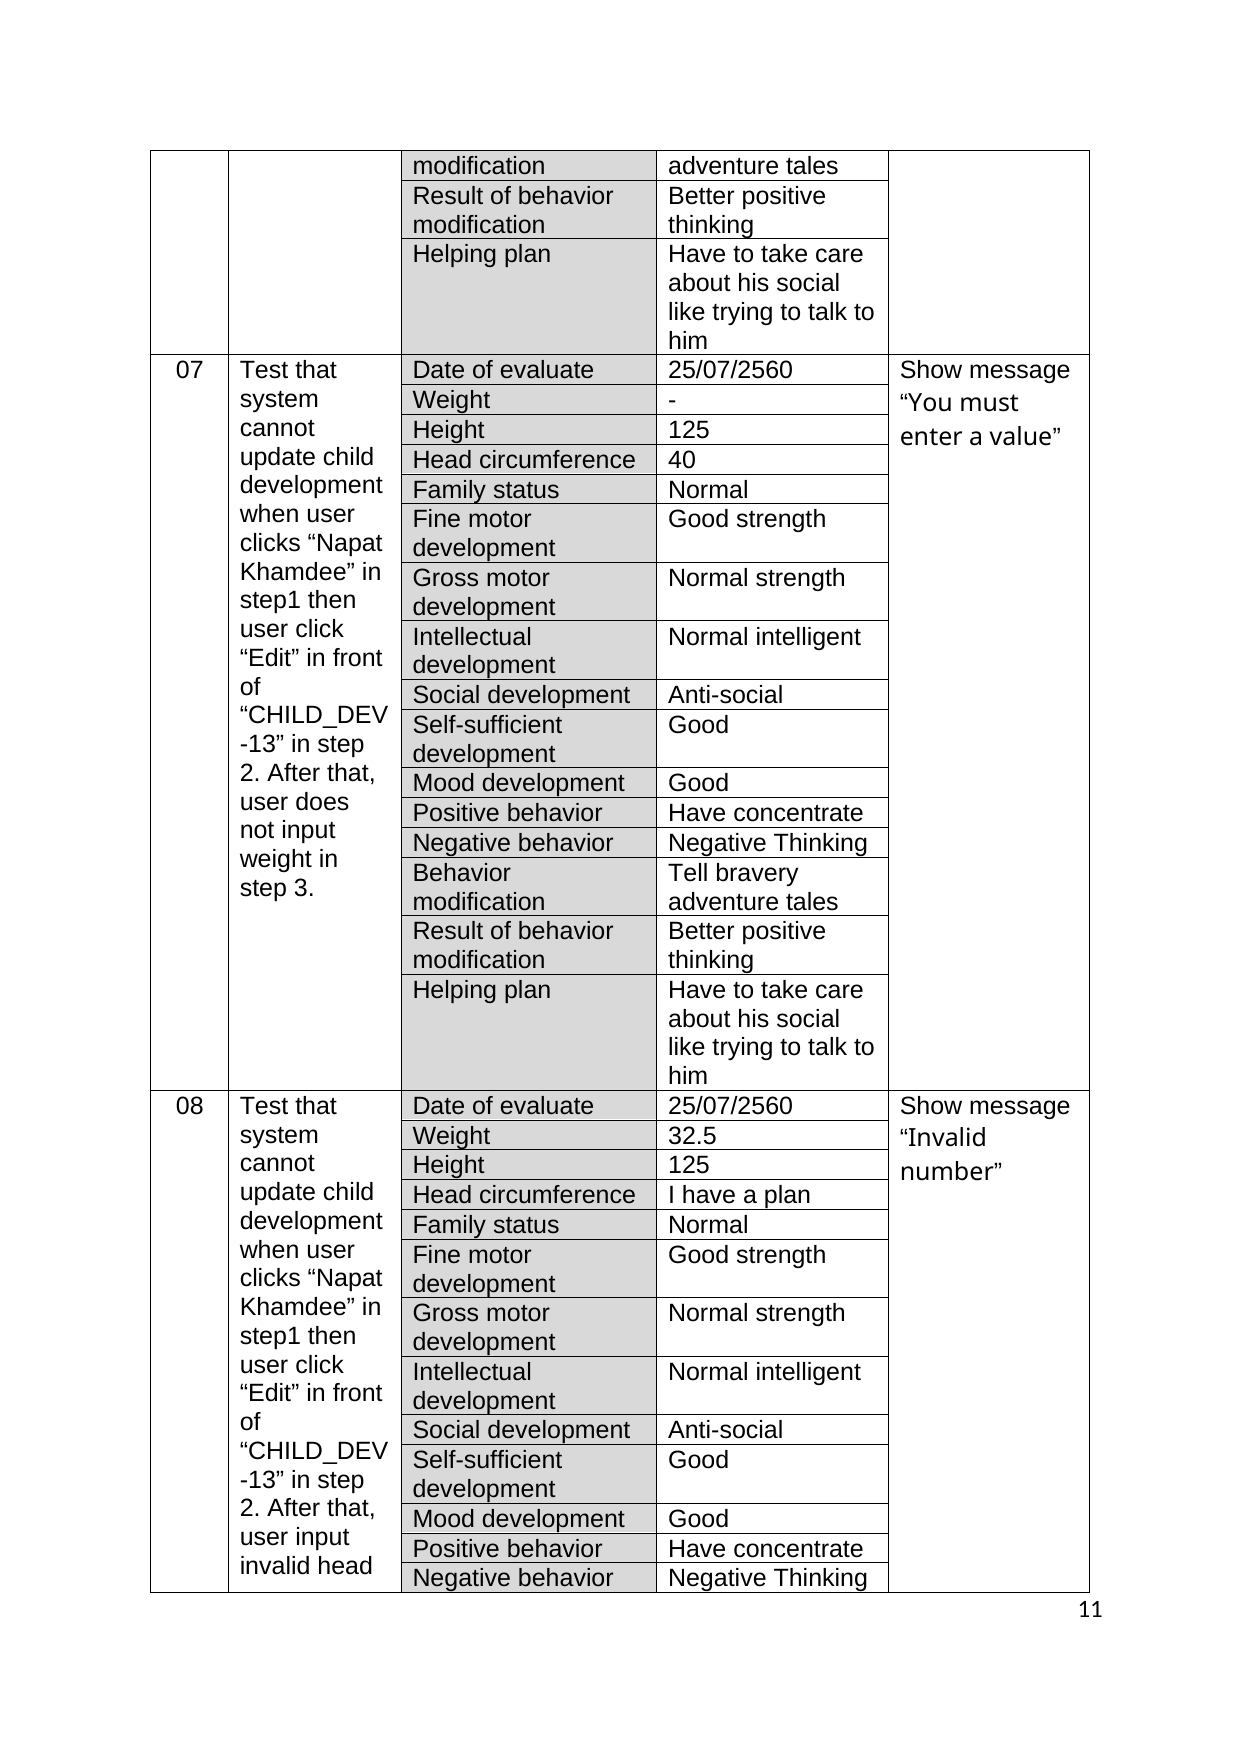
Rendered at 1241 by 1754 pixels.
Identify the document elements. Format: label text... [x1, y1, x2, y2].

table_cell Good [657, 1504, 888, 1532]
table_cell Weight [402, 385, 656, 414]
table_cell Helping plan [402, 239, 656, 354]
table_cell Good [657, 710, 888, 767]
table_cell Family status [402, 1210, 656, 1239]
table_cell 25/07/2560 [657, 355, 888, 384]
table_cell Date of evaluate [402, 355, 656, 384]
table_cell Positive behavior [402, 798, 656, 827]
table_cell Fine motor development [402, 1240, 656, 1297]
table_cell Negative Thinking [657, 828, 888, 857]
table_cell Normal [657, 1210, 888, 1239]
table_cell Negative behavior [402, 828, 656, 857]
table_cell Anti-social [657, 1415, 888, 1444]
table_cell Negative Thinking [657, 1563, 888, 1592]
table_cell 07 [151, 355, 228, 1090]
table_cell Head circumference [402, 445, 656, 473]
table_cell 40 [657, 445, 888, 473]
table_cell Better positive thinking [657, 181, 888, 238]
table_cell Show message “You must enter a value” [889, 355, 1089, 1090]
table_cell Have to take care about his social like trying to talk to him [657, 239, 888, 354]
table_cell Intellectual development [402, 621, 656, 679]
table_cell Test that system cannot update child development when user clicks “Napat Khamdee” in step1 then user click “Edit” in front of “CHILD_DEV-13” in step 2. After that, user does not input weight in step 3. [229, 355, 401, 1090]
table_cell Mood development [402, 768, 656, 797]
table_cell 25/07/2560 [657, 1091, 888, 1119]
table_cell Gross motor development [402, 563, 656, 620]
table_cell Tell bravery adventure tales [657, 858, 888, 915]
table_cell Normal strength [657, 1298, 888, 1356]
table_cell Behavior modification [402, 151, 656, 180]
table_cell Normal [657, 475, 888, 503]
table_cell Good strength [657, 1240, 888, 1297]
table_cell 08 [151, 1091, 228, 1592]
table_cell Test that system cannot update child development when user clicks “Napat Khamdee” in step1 then user click “Edit” in front of “CHILD_DEV-13” in step 2. After that, user input invalid head circumference in step 3. [229, 1091, 401, 1592]
table_cell Social development [402, 1415, 656, 1444]
table_cell Result of behavior modification [402, 916, 656, 974]
table_cell Have to take care about his social like trying to talk to him [657, 975, 888, 1090]
table_cell Date of evaluate [402, 1091, 656, 1119]
table_cell Negative behavior [402, 1563, 656, 1592]
table_cell Family status [402, 475, 656, 503]
table_cell 32.5 [657, 1121, 888, 1149]
table_cell Have concentrate [657, 798, 888, 827]
table_cell Behavior modification [402, 858, 656, 915]
table_cell Show message “Invalid number” [889, 1091, 1089, 1592]
table_cell Good [657, 768, 888, 797]
table_cell Self-sufficient development [402, 1445, 656, 1503]
table_cell 125 [657, 415, 888, 444]
table_cell Height [402, 1150, 656, 1179]
table_cell Normal intelligent [657, 621, 888, 679]
table_cell Height [402, 415, 656, 444]
table_cell Good [657, 1445, 888, 1503]
table_cell Social development [402, 680, 656, 709]
table_cell Positive behavior [402, 1534, 656, 1562]
table_cell Result of behavior modification [402, 181, 656, 238]
table_cell Better positive thinking [657, 916, 888, 974]
table_cell Self-sufficient development [402, 710, 656, 767]
table_cell - [657, 385, 888, 414]
table_cell Weight [402, 1121, 656, 1149]
table_cell Good strength [657, 504, 888, 562]
table_cell Gross motor development [402, 1298, 656, 1356]
table_cell Fine motor development [402, 504, 656, 562]
table_cell Mood development [402, 1504, 656, 1532]
table_cell Have concentrate [657, 1534, 888, 1562]
table_cell I have a plan [657, 1180, 888, 1209]
table_cell Normal strength [657, 563, 888, 620]
table_cell 125 [657, 1150, 888, 1179]
table_cell Normal intelligent [657, 1357, 888, 1414]
table_cell Head circumference [402, 1180, 656, 1209]
table_cell Intellectual development [402, 1357, 656, 1414]
table_cell Helping plan [402, 975, 656, 1090]
table_cell Anti-social [657, 680, 888, 709]
table_cell Tell bravery adventure tales [657, 151, 888, 180]
